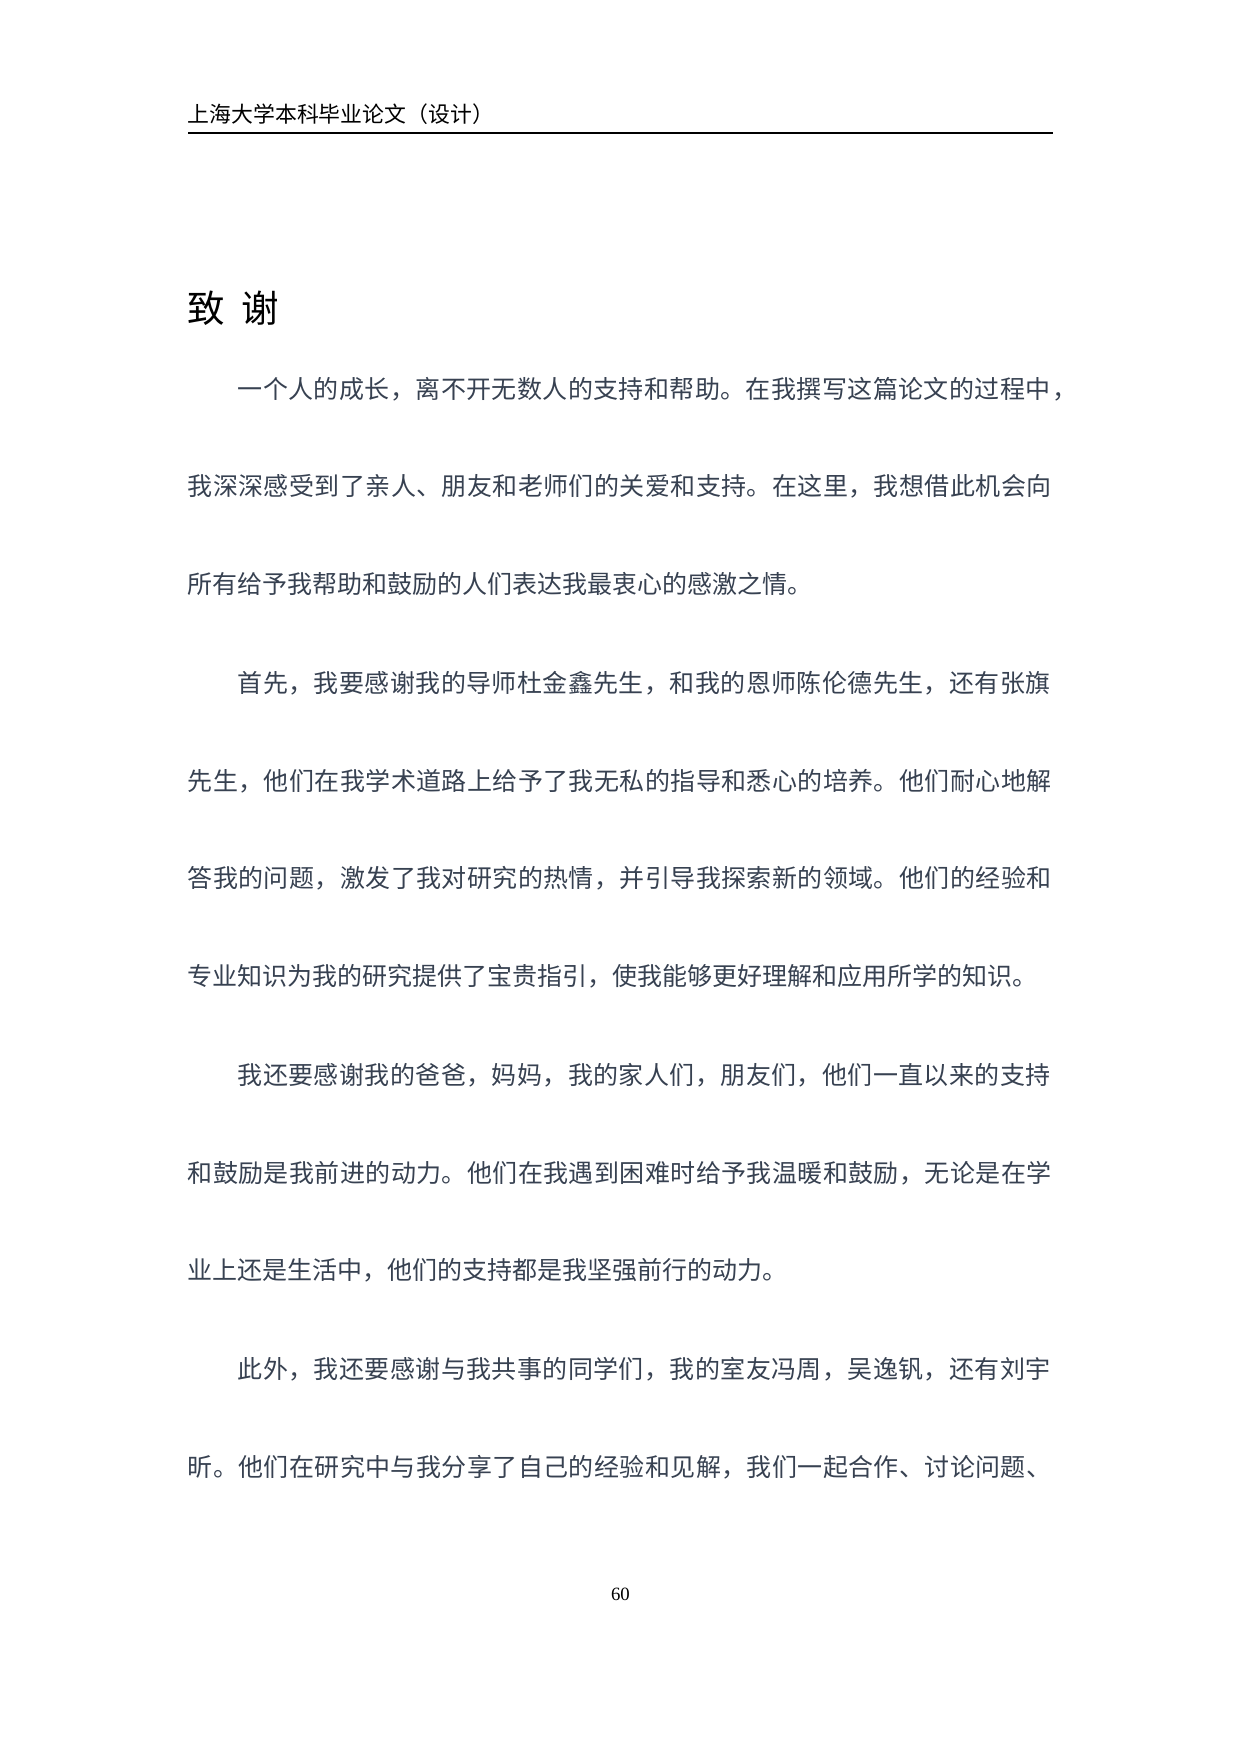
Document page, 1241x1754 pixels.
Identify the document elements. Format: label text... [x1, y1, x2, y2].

subtitle 致 谢 [187, 274, 1053, 339]
text 我还要感谢我的爸爸，妈妈，我的家人们，朋友们，他们一直以来的支持和鼓励是我前进的动力。他们在我遇到困难时给予我温暖和鼓励，无论是在学业上还是生活中，他们的支持都是我坚强前行的动力。 [187, 1041, 1053, 1301]
text 一个人的成长，离不开无数人的支持和帮助。在我撰写这篇论文的过程中，我深深感受到了亲人、朋友和老师们的关爱和支持。在这里，我想借此机会向所有给予我帮助和鼓励的人们表达我最衷心的感激之情。 [187, 355, 1053, 615]
text 首先，我要感谢我的导师杜金鑫先生，和我的恩师陈伦德先生，还有张旗先生，他们在我学术道路上给予了我无私的指导和悉心的培养。他们耐心地解答我的问题，激发了我对研究的热情，并引导我探索新的领域。他们的经验和专业知识为我的研究提供了宝贵指引，使我能够更好理解和应用所学的知识。 [187, 649, 1053, 1007]
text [187, 1336, 1053, 1498]
